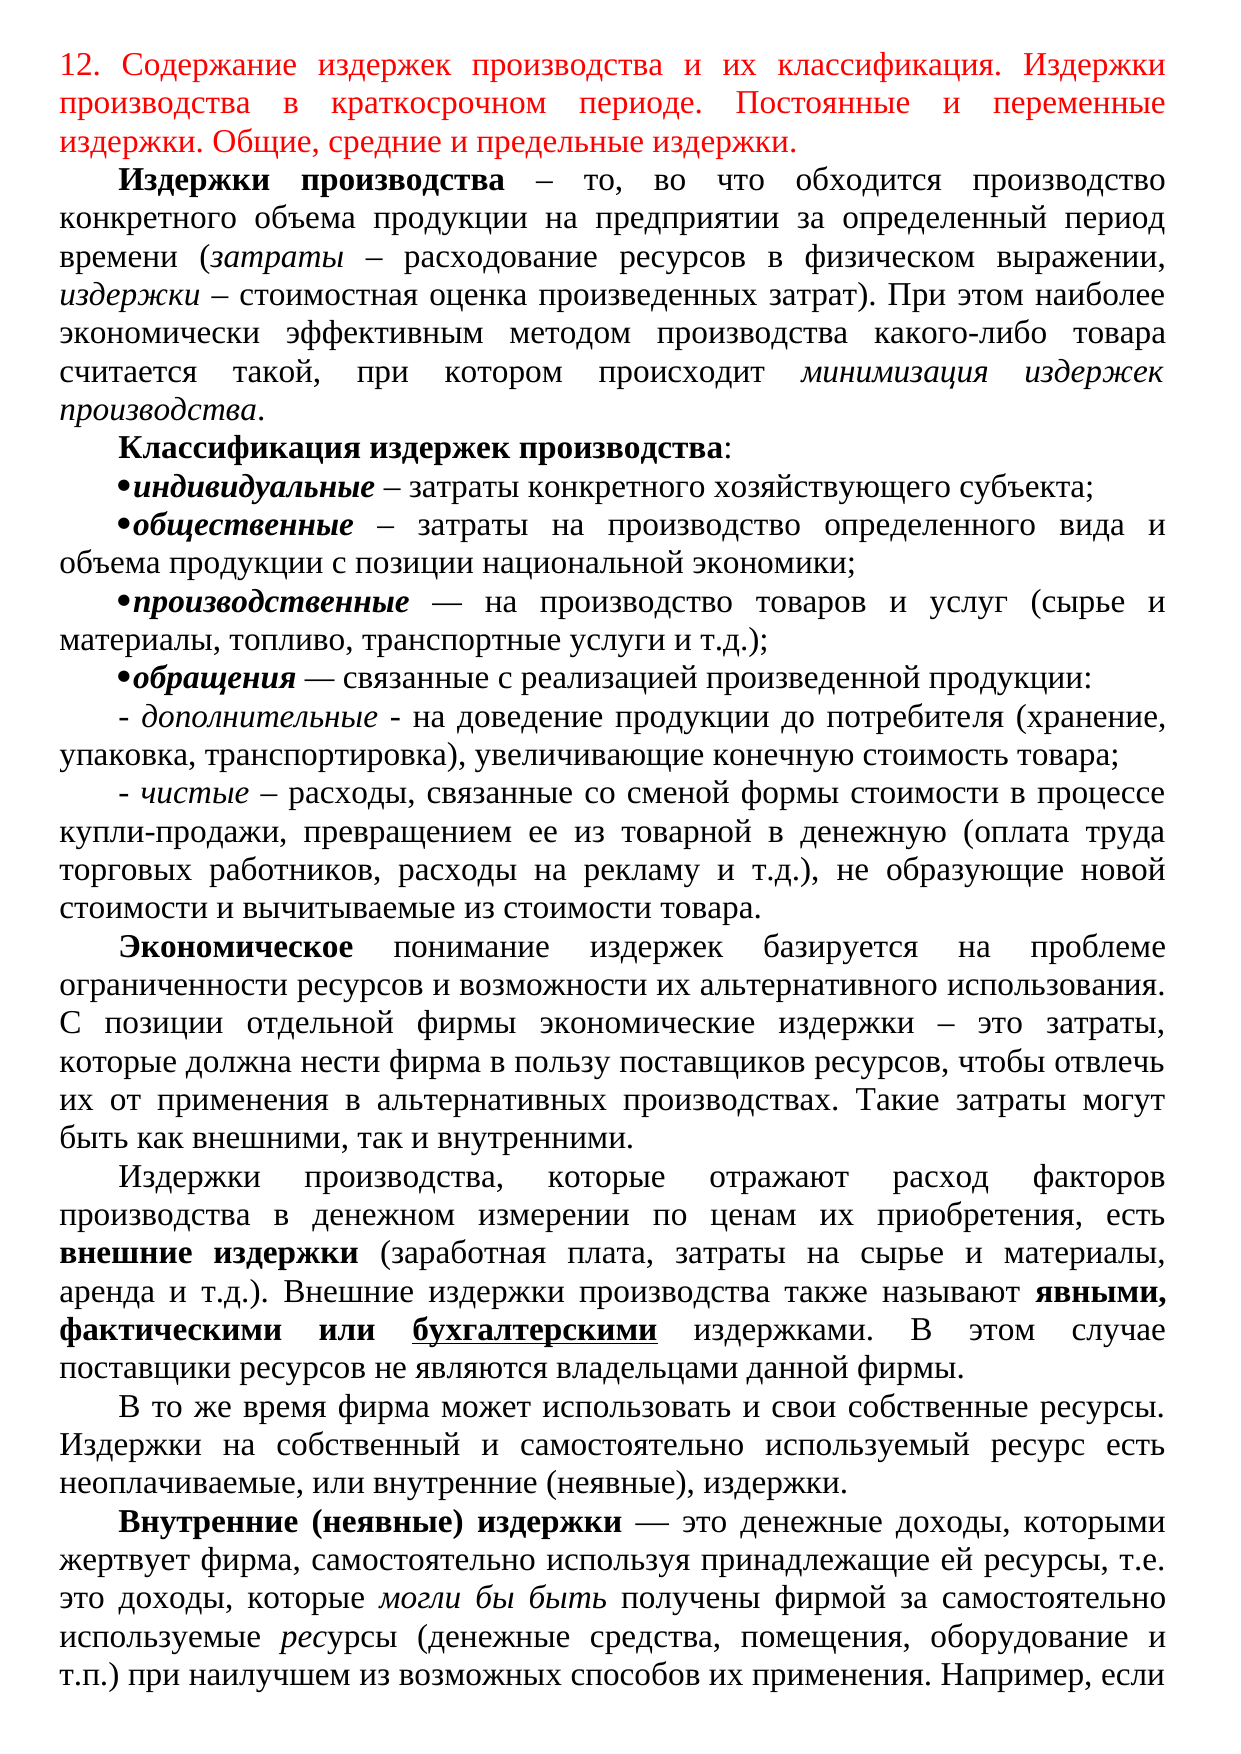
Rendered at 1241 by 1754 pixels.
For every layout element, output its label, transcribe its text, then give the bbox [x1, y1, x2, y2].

list - чистые – расходы, связанные со сменой формы стоимости в процессе купли-продажи, превращением ее из товарной в денежную (оплата труда торговых работников, расходы на рекламу и т.д.), не образующие новой стоимости и вычитываемые из стоимости товара. [59, 773, 1167, 926]
text Классификация издержек производства: [59, 428, 1167, 466]
list Экономическое понимание издержек базируется на проблеме ограниченности ресурсов и возможности их альтернативного использования. С позиции отдельной фирмы экономические издержки – это затраты, которые должна нести фирма в пользу поставщиков ресурсов, чтобы отвлечь их от применения в альтернативных производствах. Такие затраты могут быть как внешними, так и внутренними. [59, 926, 1167, 1156]
list обращения — связанные с реализацией произведенной продукции: [59, 658, 1167, 696]
text В то же время фирма может использовать и свои собственные ресурсы. Издержки на собственный и самостоятельно используемый ресурс есть неоплачиваемые, или внутренние (неявные), издержки. [59, 1386, 1167, 1501]
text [59, 1501, 1167, 1693]
list индивидуальные – затраты конкретного хозяйствующего субъекта; [59, 466, 1167, 504]
text Издержки производства, которые отражают расход факторов производства в денежном измерении по ценам их приобретения, есть внешние издержки (заработная плата, затраты на сырье и материалы, аренда и т.д.). Внешние издержки производства также называют явными, фактическими или бухгалтерскими издержками. В этом случае поставщики ресурсов не являются владельцами данной фирмы. [59, 1156, 1167, 1386]
text Издержки производства – то, во что обходится производство конкретного объема продукции на предприятии за определенный период времени (затраты – расходование ресурсов в физическом выражении, издержки – стоимостная оценка произведенных затрат). При этом наиболее экономически эффективным методом производства какого-либо товара считается такой, при котором происходит минимизация издержек производства. [59, 159, 1167, 428]
text 12. Содержание издержек производства и их классификация. Издержки производства в краткосрочном периоде. Постоянные и переменные издержки. Общие, средние и предельные издержки. [59, 44, 1167, 159]
list общественные – затраты на производство определенного вида и объема продукции с позиции национальной экономики; [59, 504, 1167, 581]
list производственные — на производство товаров и услуг (сырье и материалы, топливо, транспортные услуги и т.д.); [59, 581, 1167, 658]
list - дополнительные - на доведение продукции до потребителя (хранение, упаковка, транспортировка), увеличивающие конечную стоимость товара; [59, 696, 1167, 773]
